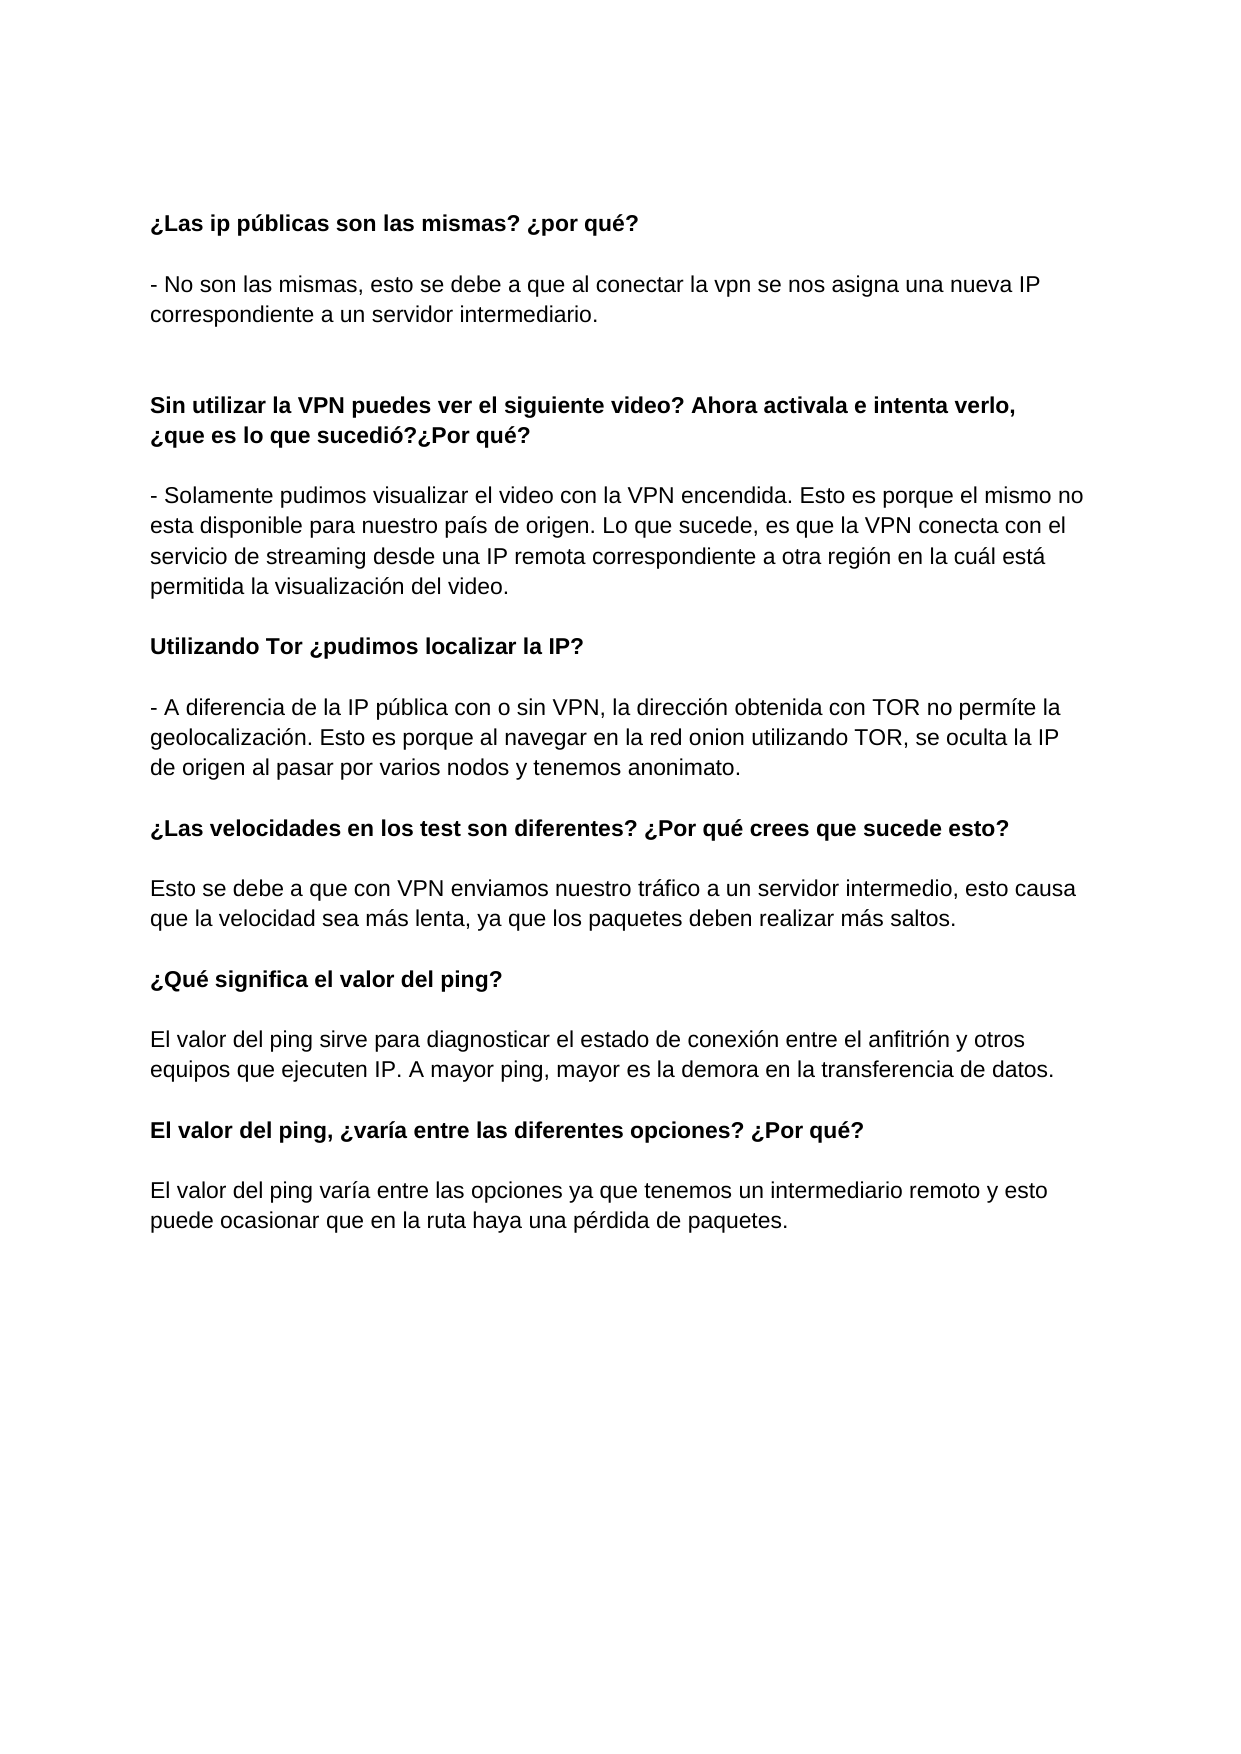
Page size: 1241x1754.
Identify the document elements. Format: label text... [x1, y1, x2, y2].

text ¿Las ip públicas son las mismas? ¿por qué? [150, 210, 1090, 237]
text - No son las mismas, esto se debe a que al conectar la vpn se nos asigna una nueva IP correspondiente a un servidor intermediario. [150, 271, 1090, 327]
text ¿Las velocidades en los test son diferentes? ¿Por qué crees que sucede esto? [150, 814, 1090, 841]
text El valor del ping sirve para diagnosticar el estado de conexión entre el anfitrión y otros equipos que ejecuten IP. A mayor ping, mayor es la demora en la transferencia de datos. [150, 1026, 1090, 1083]
text El valor del ping varía entre las opciones ya que tenemos un intermediario remoto y esto puede ocasionar que en la ruta haya una pérdida de paquetes. [150, 1177, 1090, 1234]
text ¿que es lo que sucedió?¿Por qué? [150, 422, 1090, 448]
text - Solamente pudimos visualizar el video con la VPN encendida. Esto es porque el mismo no esta disponible para nuestro país de origen. Lo que sucede, es que la VPN conecta con el servicio de streaming desde una IP remota correspondiente a otra región en la cuál está permitida la visualización del video. [150, 482, 1090, 599]
text Utilizando Tor ¿pudimos localizar la IP? [150, 633, 1090, 660]
text Sin utilizar la VPN puedes ver el siguiente video? Ahora activala e intenta verlo, [150, 392, 1090, 418]
text El valor del ping, ¿varía entre las diferentes opciones? ¿Por qué? [150, 1117, 1090, 1143]
text - A diferencia de la IP pública con o sin VPN, la dirección obtenida con TOR no permíte la geolocalización. Esto es porque al navegar en la red onion utilizando TOR, se oculta la IP de origen al pasar por varios nodos y tenemos anonimato. [150, 694, 1090, 781]
text ¿Qué significa el valor del ping? [150, 966, 1090, 992]
text Esto se debe a que con VPN enviamos nuestro tráfico a un servidor intermedio, esto causa que la velocidad sea más lenta, ya que los paquetes deben realizar más saltos. [150, 875, 1090, 932]
